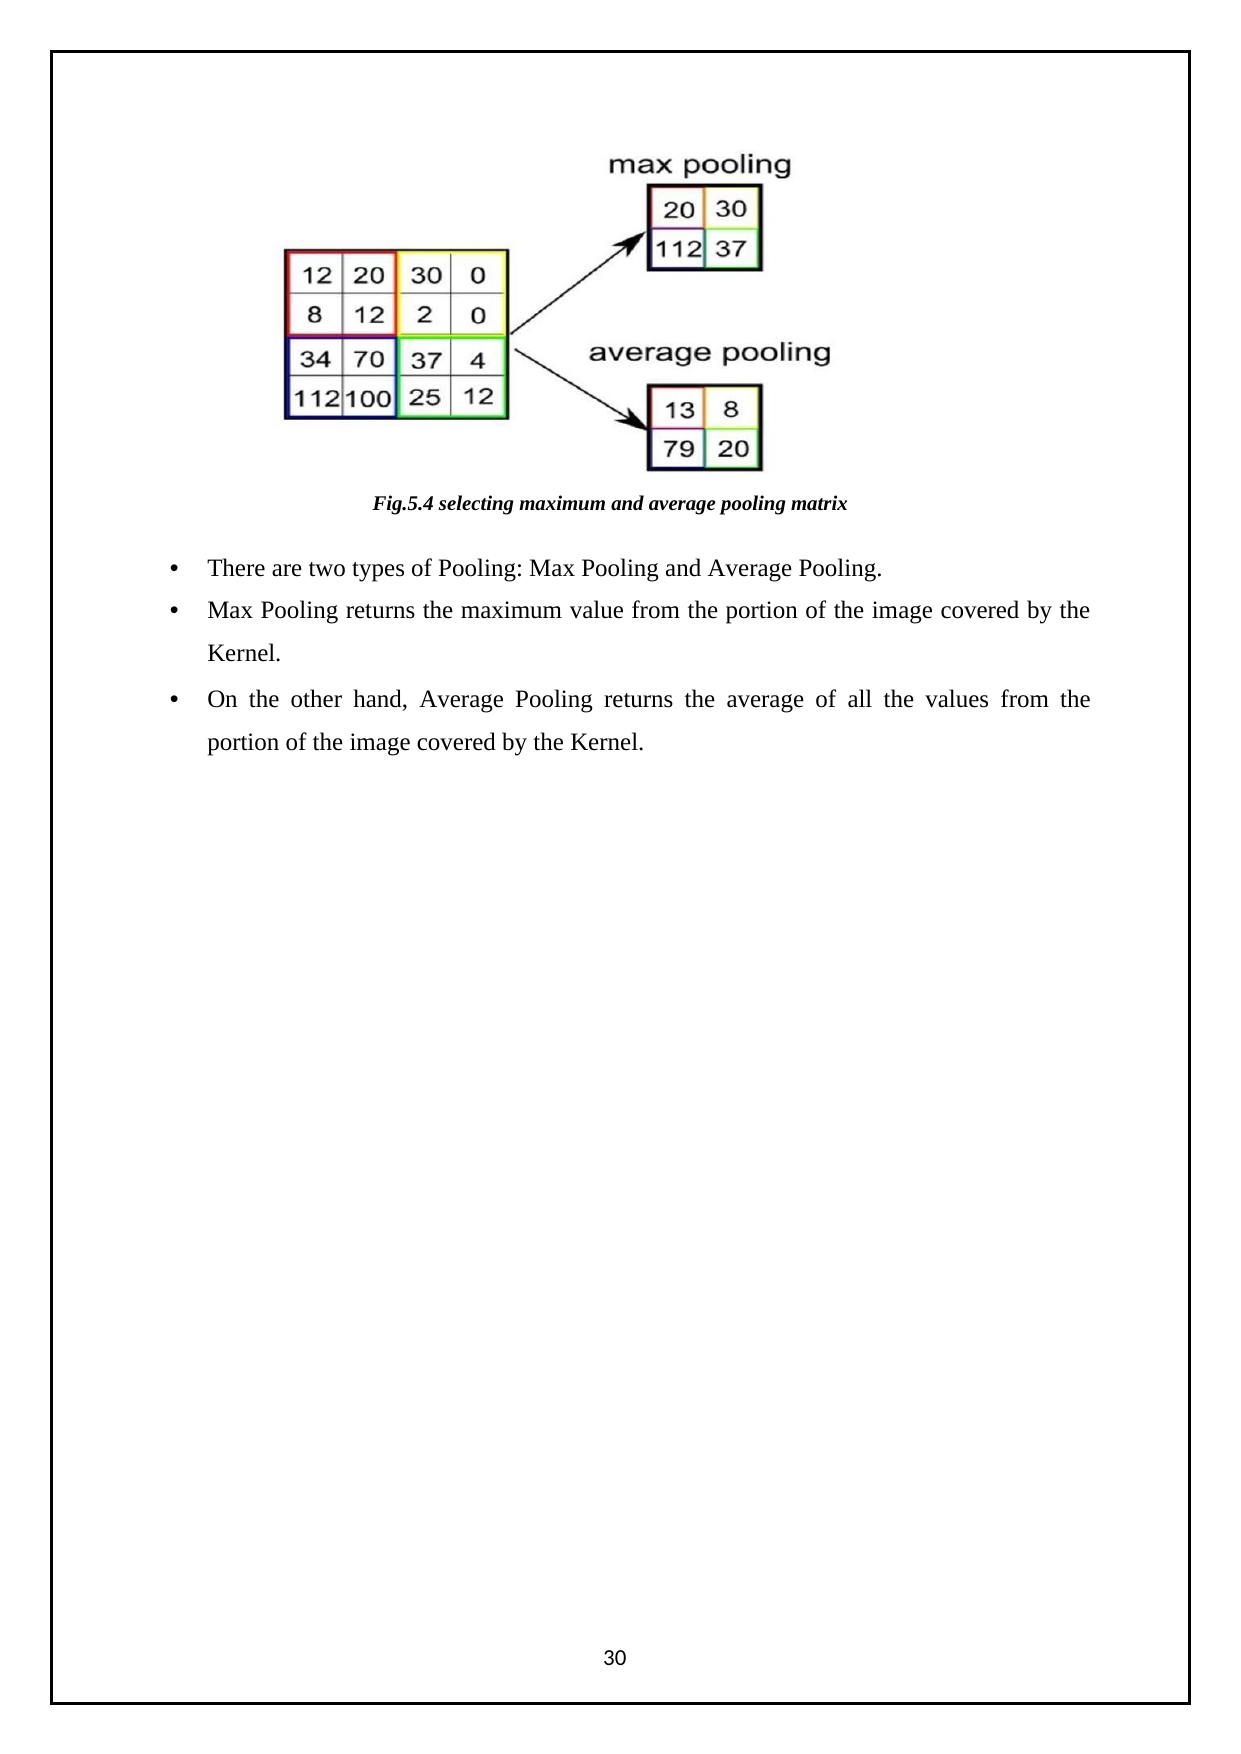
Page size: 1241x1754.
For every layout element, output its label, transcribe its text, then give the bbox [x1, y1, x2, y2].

subtitle Fig.5.4 selecting maximum and average pooling matrix [156, 490, 1066, 514]
list There are two types of Pooling: Max Pooling and Average Pooling. [169, 553, 1091, 582]
picture [258, 150, 840, 479]
list Max Pooling returns the maximum value from the portion of the image covered by the Kernel. [169, 595, 1091, 667]
list On the other hand, Average Pooling returns the average of all the values from the portion of the image covered by the Kernel. [169, 684, 1091, 756]
